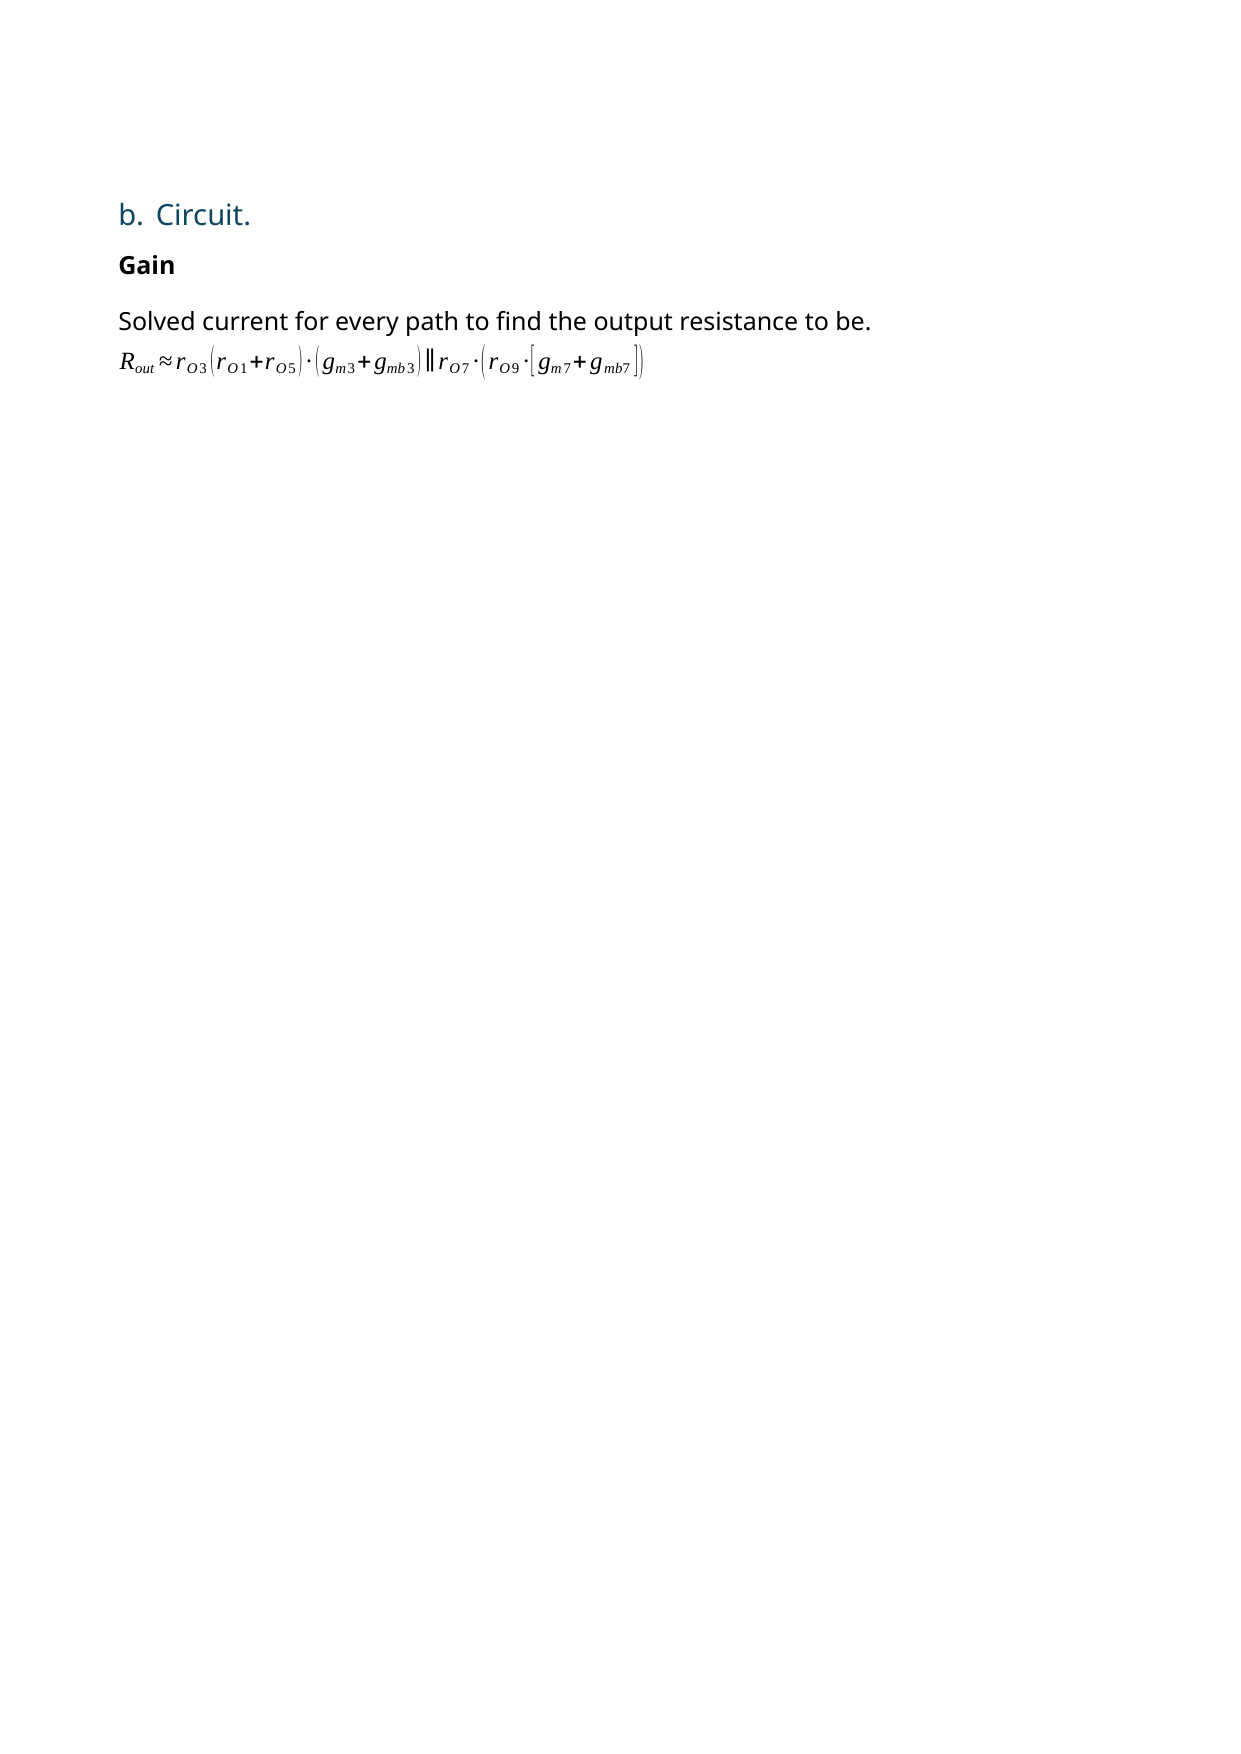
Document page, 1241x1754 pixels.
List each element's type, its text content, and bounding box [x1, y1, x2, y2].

subtitle Circuit. [118, 194, 1122, 233]
text Gain [118, 248, 1122, 282]
text Solved current for every path to find the output resistance to be. [118, 304, 1122, 381]
